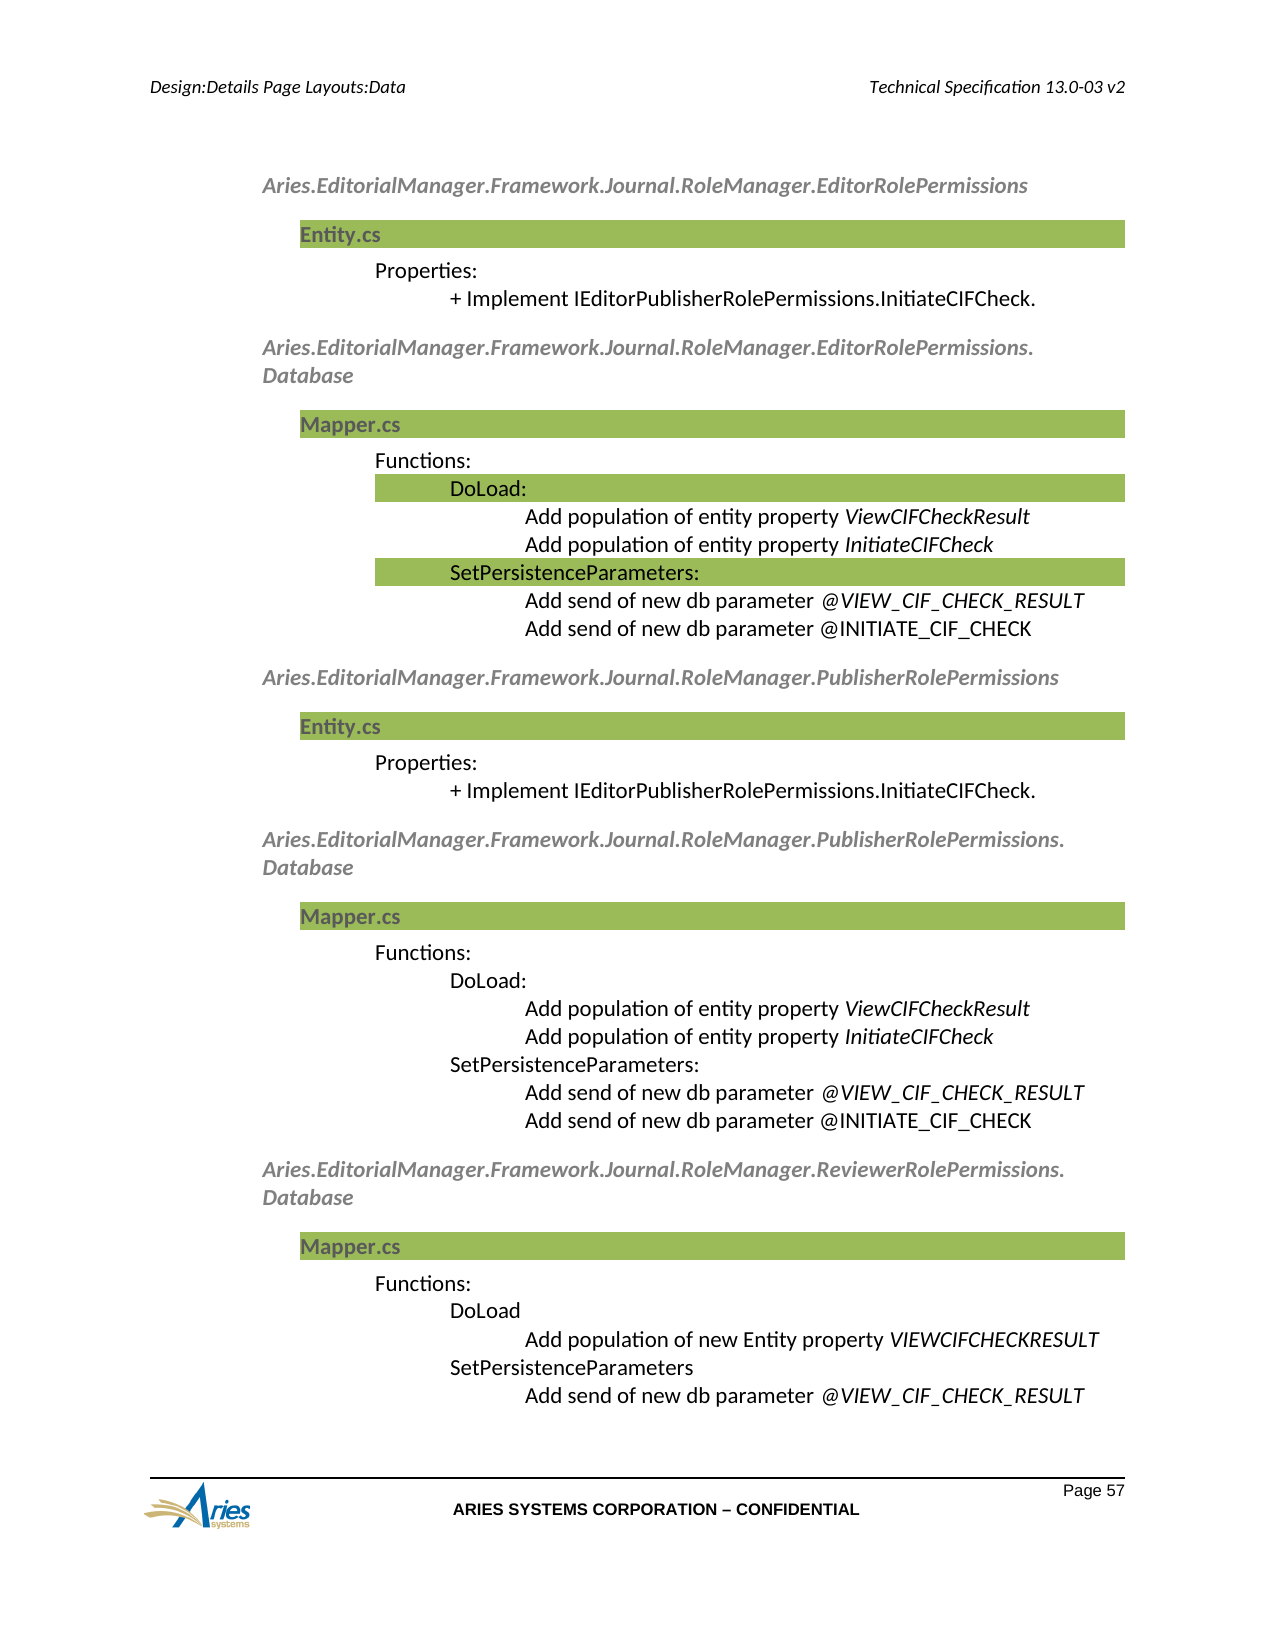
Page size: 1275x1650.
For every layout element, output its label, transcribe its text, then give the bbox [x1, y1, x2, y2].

subtitle Aries.EditorialManager.Framework.Journal.RoleManager.EditorRolePermissions. Database [262, 333, 1125, 389]
subtitle Aries.EditorialManager.Framework.Journal.RoleManager.ReviewerRolePermissions. Database [262, 1155, 1125, 1211]
text Add population of entity property InitiateCIFCheck [375, 530, 1125, 558]
subtitle Aries.EditorialManager.Framework.Journal.RoleManager.EditorRolePermissions [262, 171, 1125, 199]
text Add send of new db parameter @VIEW_CIF_CHECK_RESULT [375, 1381, 1125, 1409]
text Add send of new db parameter @INITIATE_CIF_CHECK [375, 614, 1125, 642]
text Add send of new db parameter @VIEW_CIF_CHECK_RESULT [375, 1078, 1125, 1107]
subtitle Entity.cs [300, 712, 1125, 740]
text + Implement IEditorPublisherRolePermissions.InitiateCIFCheck. [450, 776, 1125, 804]
text Add population of entity property ViewCIFCheckResult [375, 994, 1125, 1022]
subtitle Mapper.cs [300, 1232, 1125, 1260]
text Functions: [375, 938, 1125, 966]
text Functions: [375, 446, 1125, 474]
text Add population of new Entity property VIEWCIFCHECKRESULT [375, 1325, 1125, 1353]
subtitle Entity.cs [300, 220, 1125, 248]
text SetPersistenceParameters [375, 1353, 1125, 1381]
subtitle Aries.EditorialManager.Framework.Journal.RoleManager.PublisherRolePermissions. Database [262, 825, 1125, 881]
text Add send of new db parameter @VIEW_CIF_CHECK_RESULT [375, 586, 1125, 614]
subtitle Mapper.cs [300, 902, 1125, 930]
subtitle Aries.EditorialManager.Framework.Journal.RoleManager.PublisherRolePermissions [262, 663, 1125, 691]
picture [143, 1482, 251, 1529]
text SetPersistenceParameters: [375, 1051, 1125, 1078]
text Add send of new db parameter @INITIATE_CIF_CHECK [375, 1107, 1125, 1134]
subtitle Mapper.cs [300, 410, 1125, 438]
text DoLoad [375, 1297, 1125, 1325]
text DoLoad: [375, 474, 1125, 502]
text Functions: [375, 1269, 1125, 1297]
text + Implement IEditorPublisherRolePermissions.InitiateCIFCheck. [450, 284, 1125, 312]
text SetPersistenceParameters: [375, 558, 1125, 586]
text DoLoad: [375, 966, 1125, 994]
text Add population of entity property InitiateCIFCheck [375, 1022, 1125, 1051]
text Properties: [150, 748, 1125, 776]
text Add population of entity property ViewCIFCheckResult [375, 502, 1125, 530]
text Properties: [150, 256, 1125, 284]
